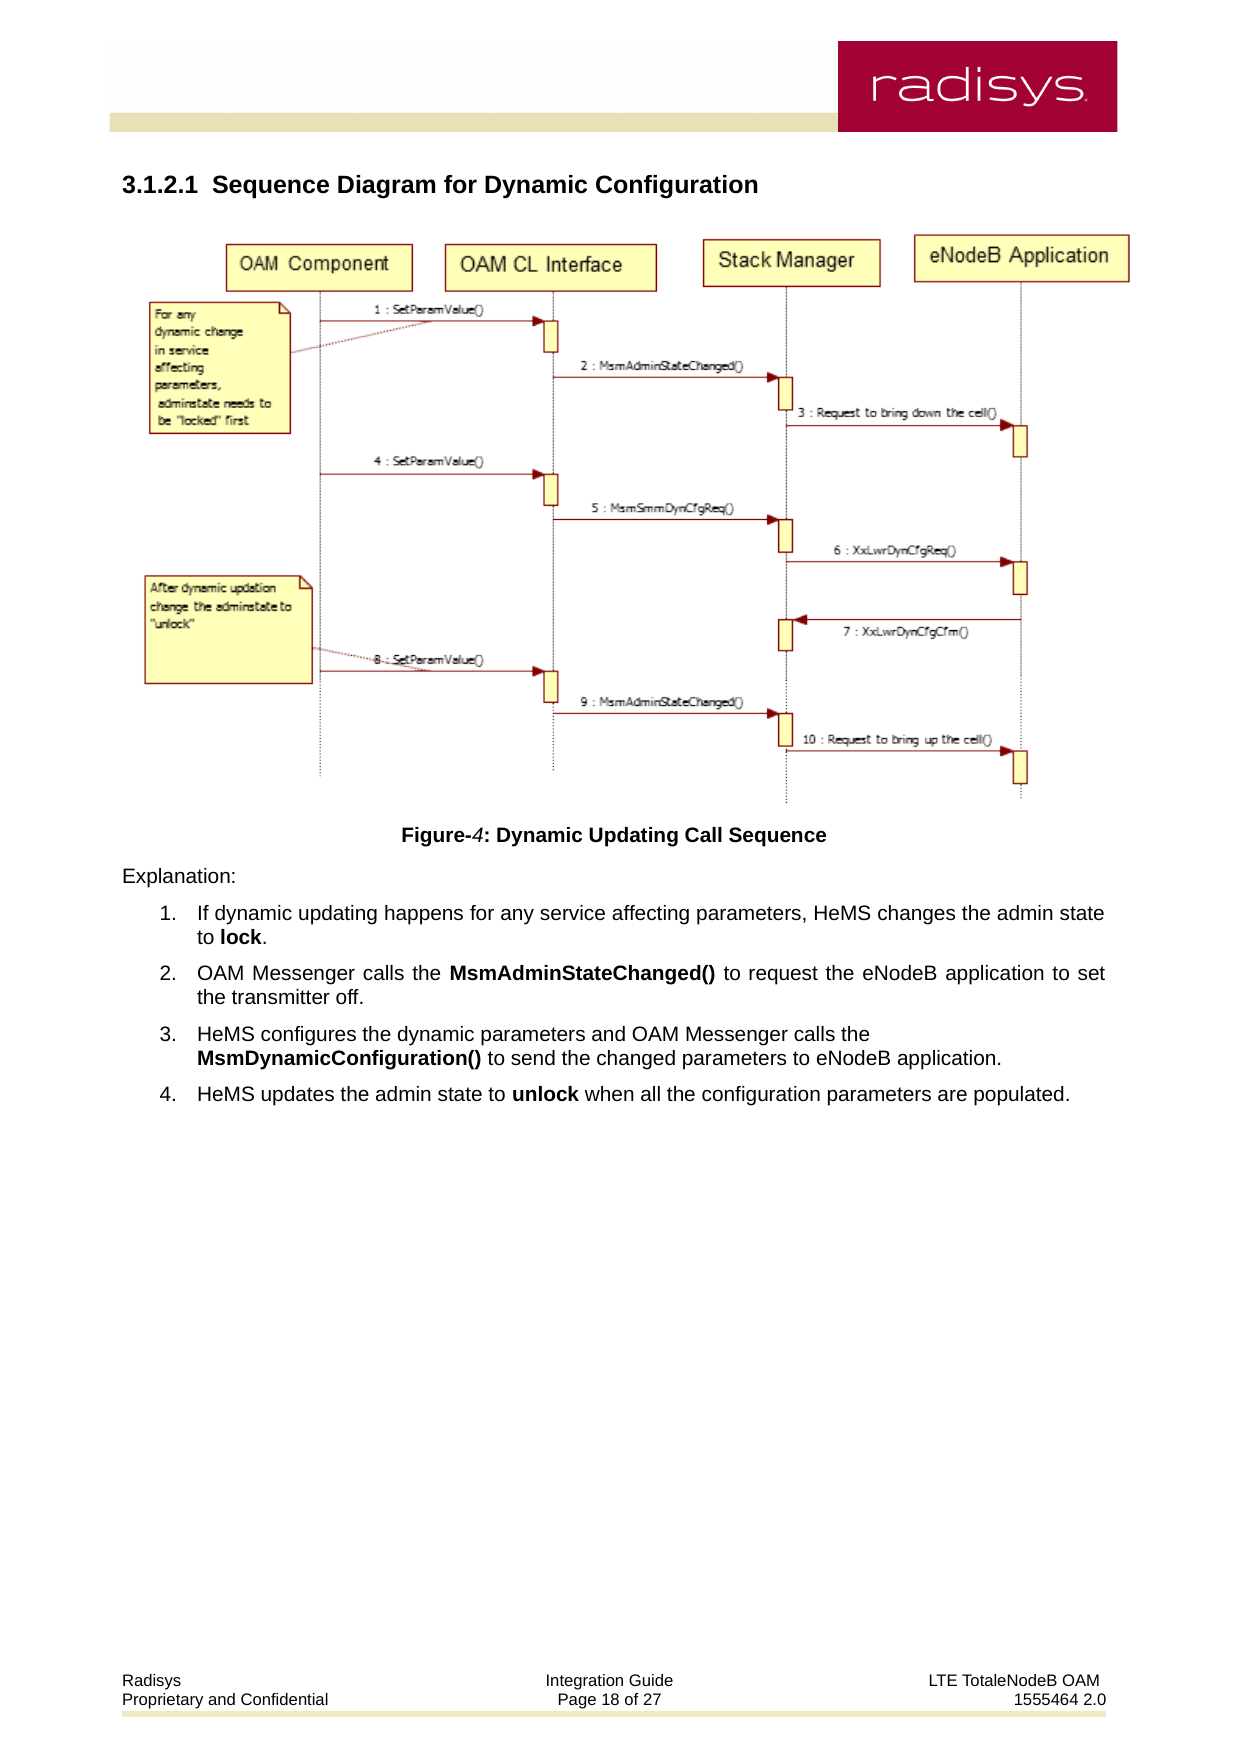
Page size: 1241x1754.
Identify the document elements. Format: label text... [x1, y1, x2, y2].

subtitle Sequence Diagram for Dynamic Configuration [122, 170, 1106, 199]
list HeMS configures the dynamic parameters and OAM Messenger calls the MsmDynamicConfiguration() to send the changed parameters to eNodeB application. [159, 1021, 1106, 1069]
picture [121, 225, 1130, 810]
list HeMS updates the admin state to unlock when all the configuration parameters are populated. [159, 1082, 1106, 1106]
picture [109, 41, 1118, 132]
list If dynamic updating happens for any service affecting parameters, HeMS changes the admin state to lock. [159, 901, 1106, 948]
text Explanation: [122, 859, 1106, 888]
text Figure-4: Dynamic Updating Call Sequence [122, 822, 1106, 846]
list OAM Messenger calls the MsmAdminStateChanged() to request the eNodeB application to set the transmitter off. [159, 961, 1106, 1009]
